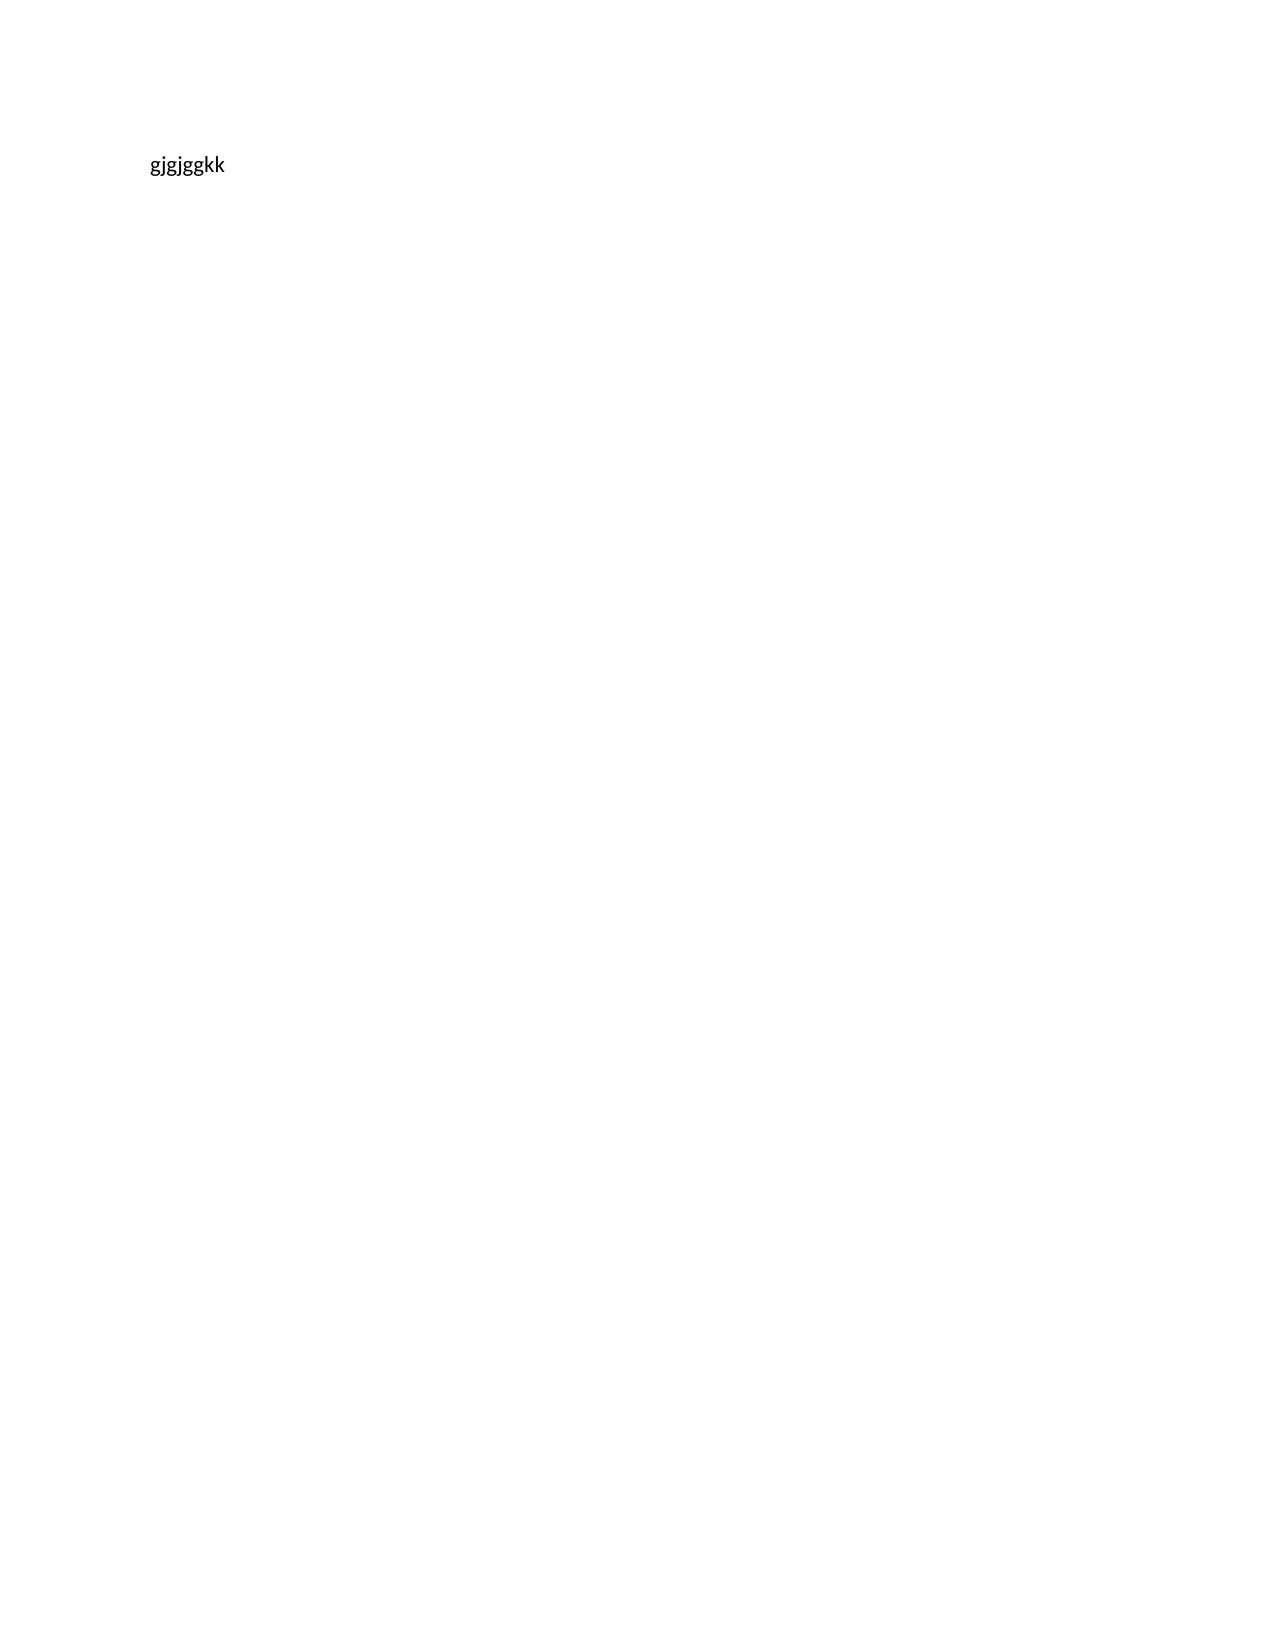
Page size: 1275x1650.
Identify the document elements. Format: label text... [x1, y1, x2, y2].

text gjgjggkk [150, 150, 1125, 178]
